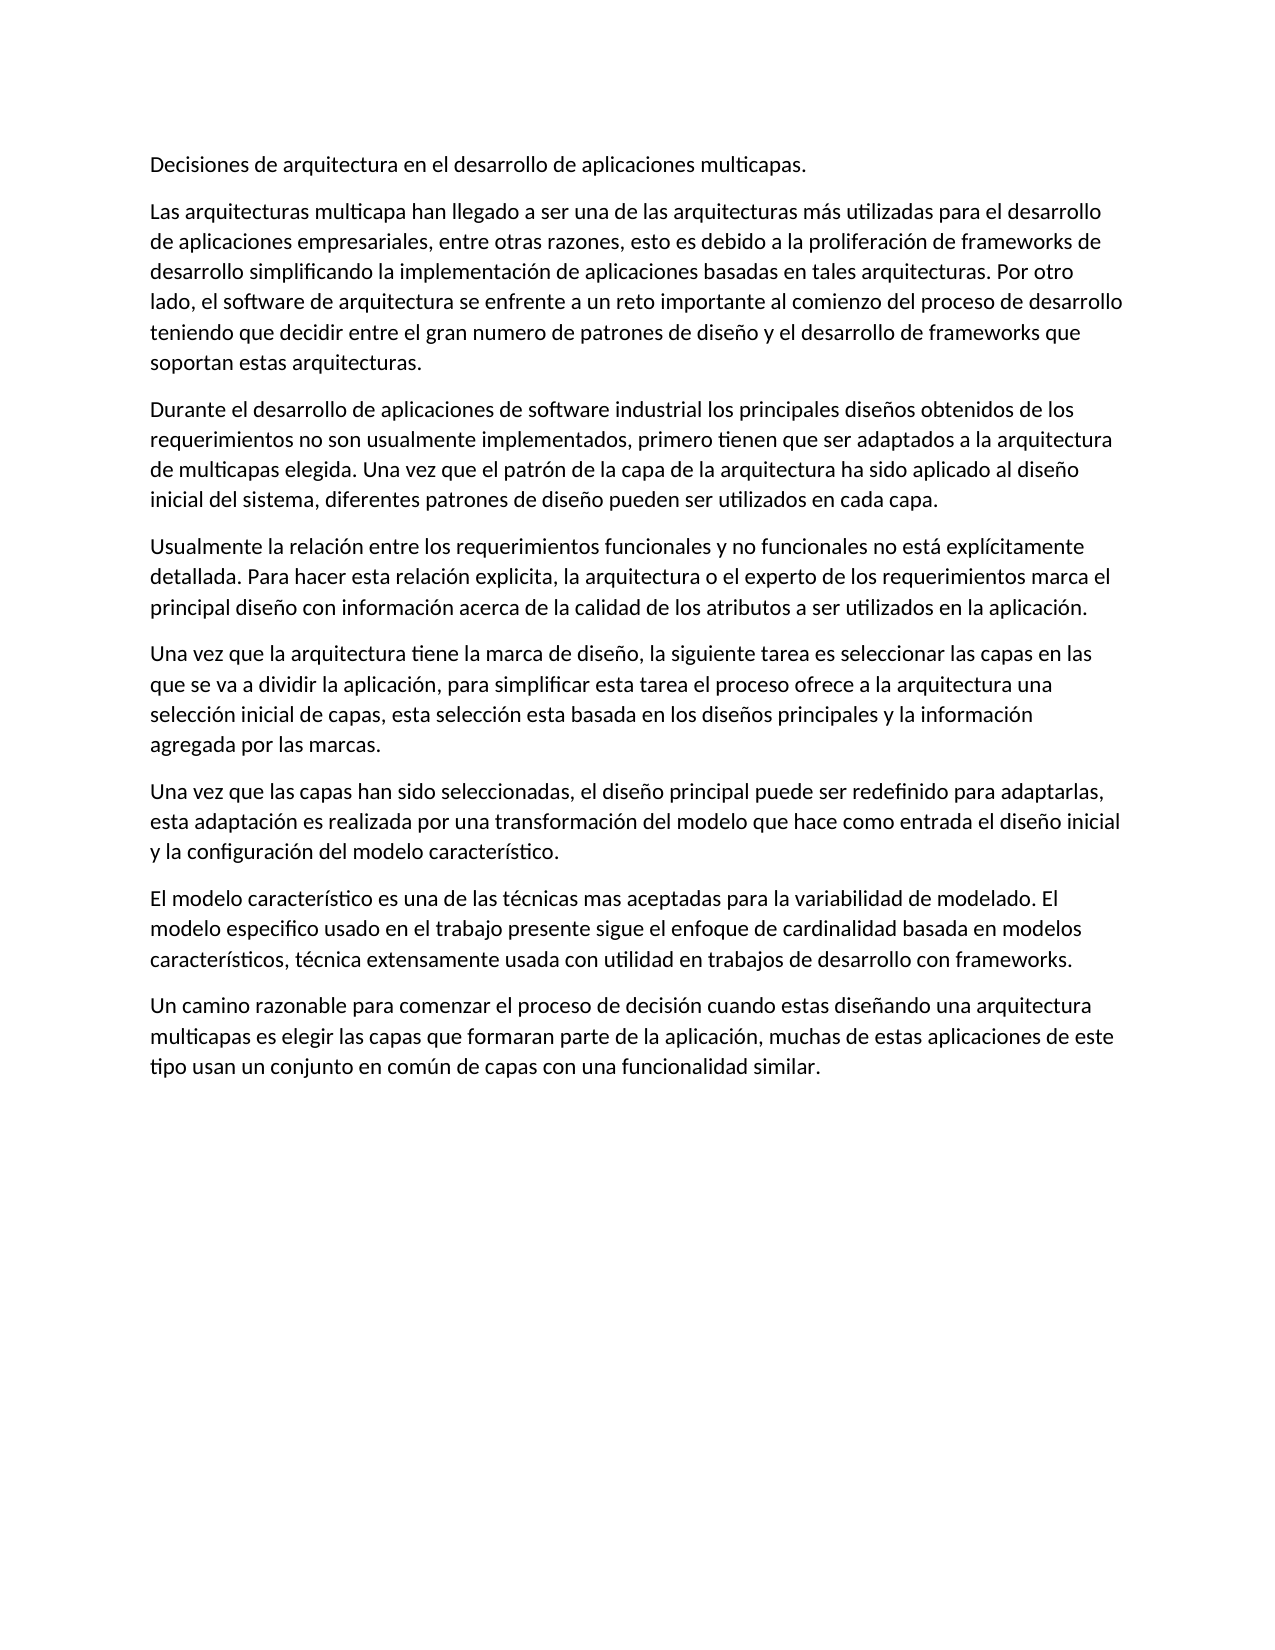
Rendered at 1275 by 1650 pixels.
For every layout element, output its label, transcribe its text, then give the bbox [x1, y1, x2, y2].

text Durante el desarrollo de aplicaciones de software industrial los principales diseños obtenidos de los requerimientos no son usualmente implementados, primero tienen que ser adaptados a la arquitectura de multicapas elegida. Una vez que el patrón de la capa de la arquitectura ha sido aplicado al diseño inicial del sistema, diferentes patrones de diseño pueden ser utilizados en cada capa. [150, 395, 1125, 513]
text Un camino razonable para comenzar el proceso de decisión cuando estas diseñando una arquitectura multicapas es elegir las capas que formaran parte de la aplicación, muchas de estas aplicaciones de este tipo usan un conjunto en común de capas con una funcionalidad similar. [150, 992, 1125, 1080]
text Una vez que la arquitectura tiene la marca de diseño, la siguiente tarea es seleccionar las capas en las que se va a dividir la aplicación, para simplificar esta tarea el proceso ofrece a la arquitectura una selección inicial de capas, esta selección esta basada en los diseños principales y la información agregada por las marcas. [150, 639, 1125, 758]
text Las arquitecturas multicapa han llegado a ser una de las arquitecturas más utilizadas para el desarrollo de aplicaciones empresariales, entre otras razones, esto es debido a la proliferación de frameworks de desarrollo simplificando la implementación de aplicaciones basadas en tales arquitecturas. Por otro lado, el software de arquitectura se enfrente a un reto importante al comienzo del proceso de desarrollo teniendo que decidir entre el gran numero de patrones de diseño y el desarrollo de frameworks que soportan estas arquitecturas. [150, 197, 1125, 376]
text Decisiones de arquitectura en el desarrollo de aplicaciones multicapas. [150, 150, 1125, 178]
text Usualmente la relación entre los requerimientos funcionales y no funcionales no está explícitamente detallada. Para hacer esta relación explicita, la arquitectura o el experto de los requerimientos marca el principal diseño con información acerca de la calidad de los atributos a ser utilizados en la aplicación. [150, 532, 1125, 621]
text Una vez que las capas han sido seleccionadas, el diseño principal puede ser redefinido para adaptarlas, esta adaptación es realizada por una transformación del modelo que hace como entrada el diseño inicial y la configuración del modelo característico. [150, 777, 1125, 866]
text El modelo característico es una de las técnicas mas aceptadas para la variabilidad de modelado. El modelo especifico usado en el trabajo presente sigue el enfoque de cardinalidad basada en modelos característicos, técnica extensamente usada con utilidad en trabajos de desarrollo con frameworks. [150, 884, 1125, 973]
